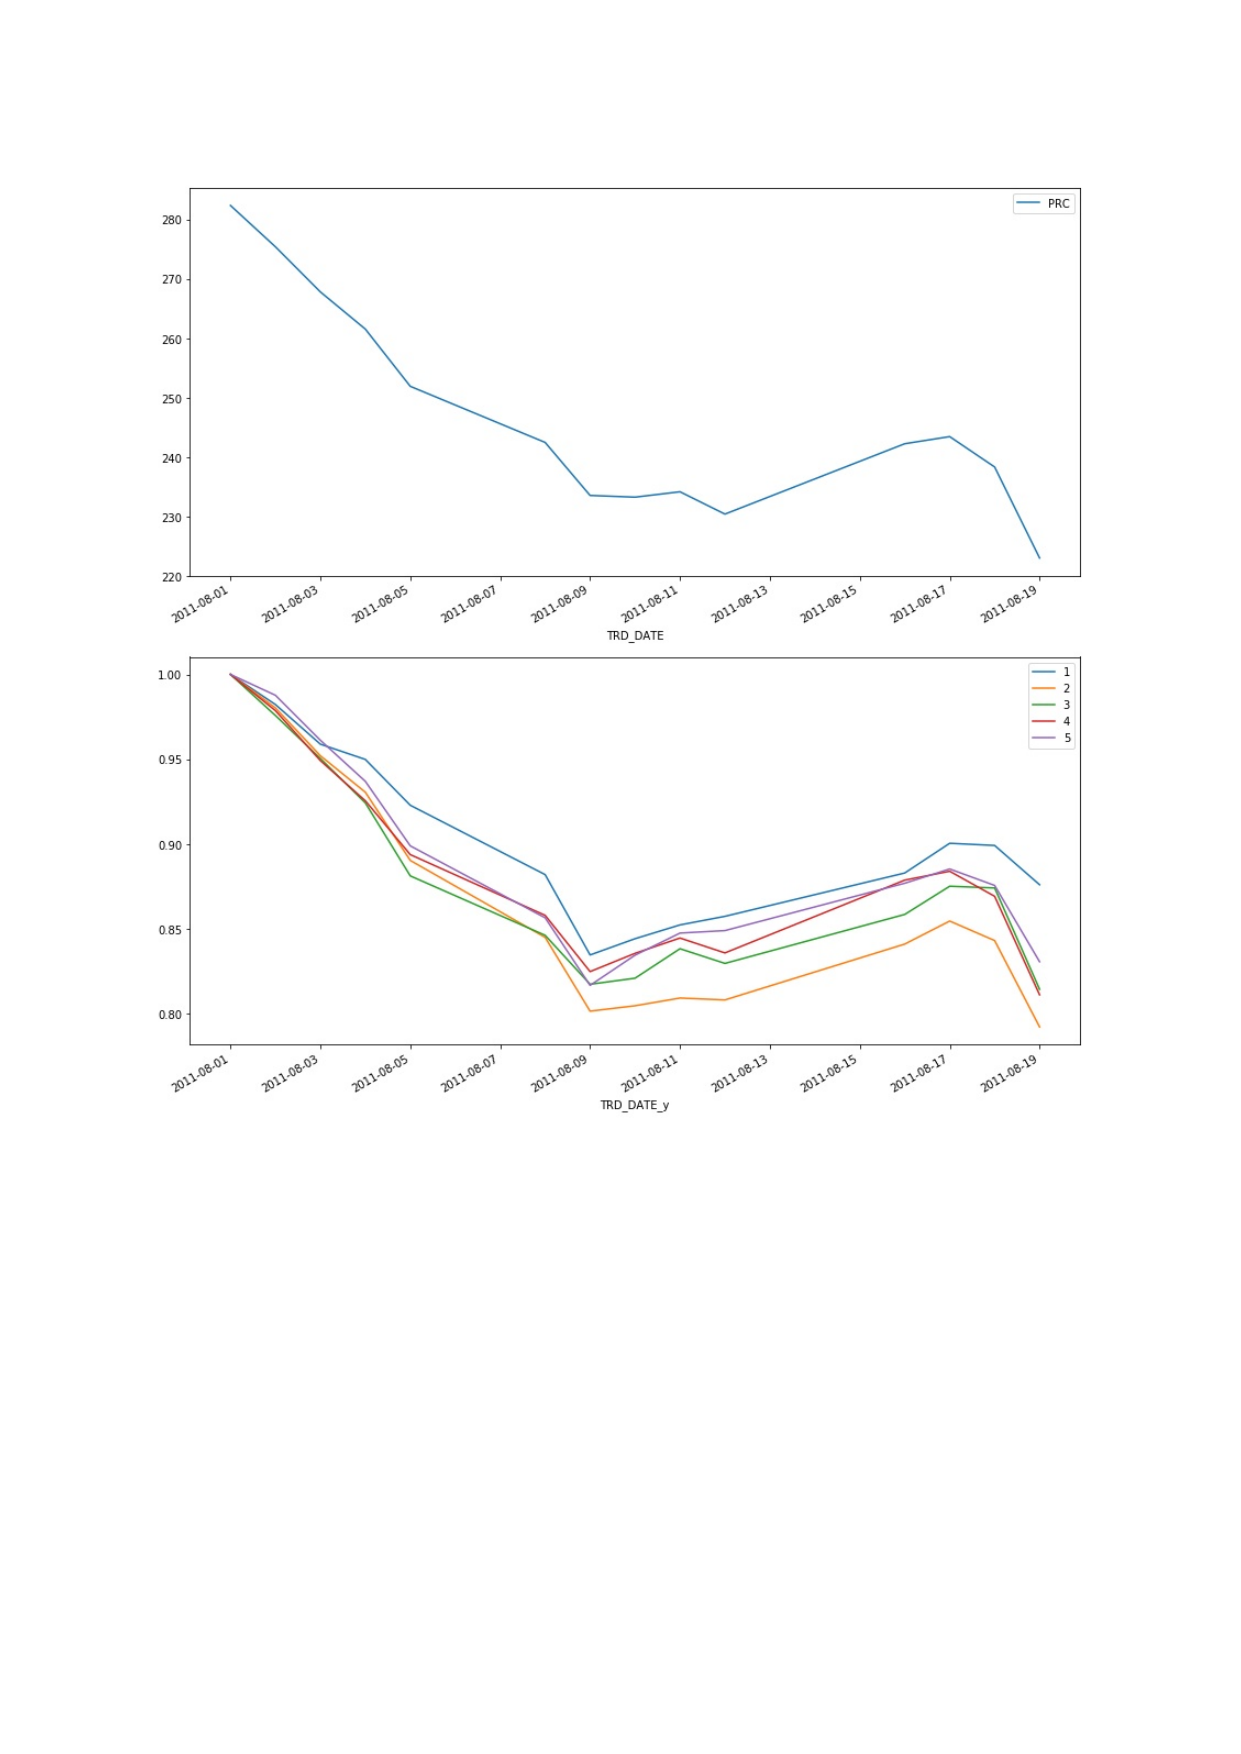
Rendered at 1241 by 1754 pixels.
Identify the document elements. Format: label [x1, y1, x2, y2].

picture [150, 177, 1091, 1118]
